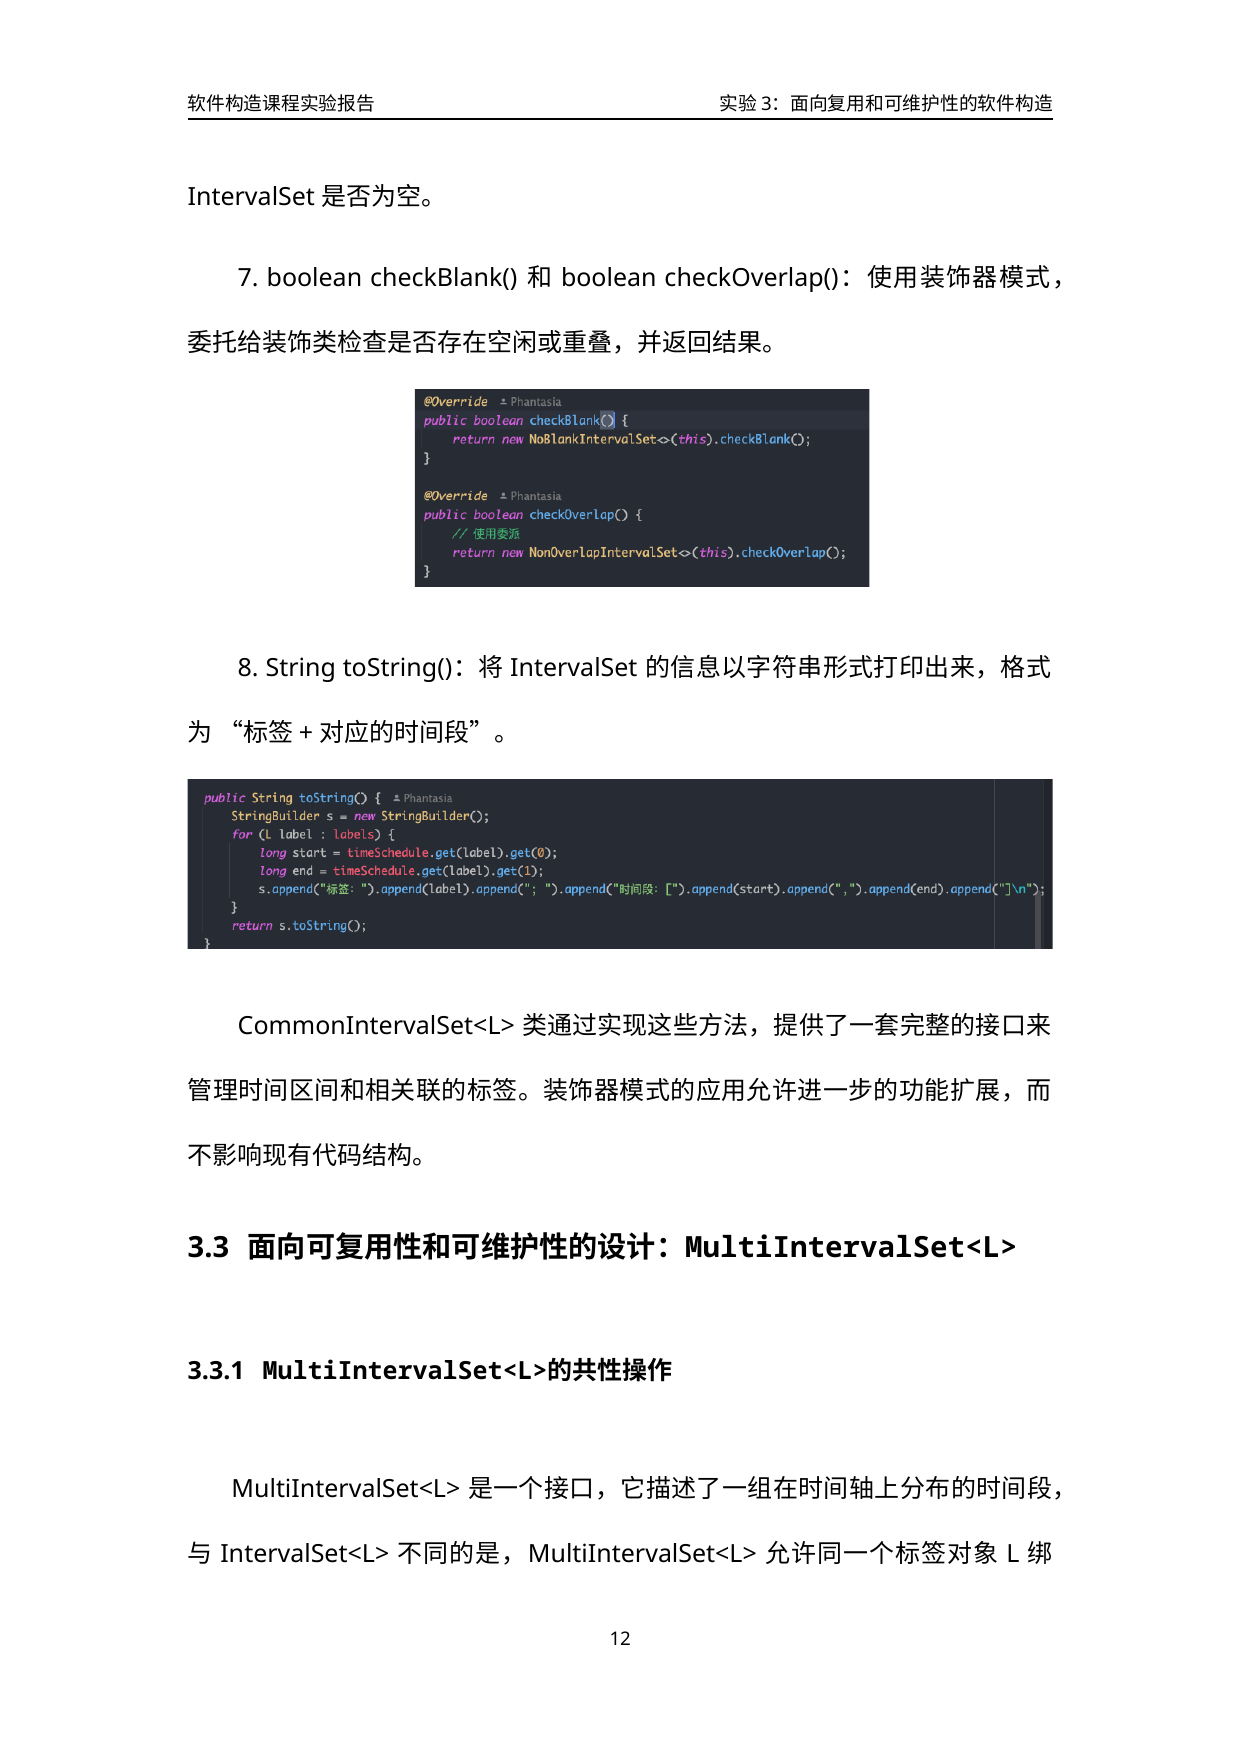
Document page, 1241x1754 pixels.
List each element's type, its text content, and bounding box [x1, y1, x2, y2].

picture [414, 389, 870, 587]
list 8. String toString()：将 IntervalSet 的信息以字符串形式打印出来，格式为 “标签 + 对应的时间段”。 [187, 633, 1053, 763]
subtitle MultiIntervalSet<L>的共性操作 [187, 1336, 1053, 1401]
subtitle 面向可复用性和可维护性的设计：MultiIntervalSet<L> [187, 1213, 1053, 1278]
list 7. boolean checkBlank() 和 boolean checkOverlap()：使用装饰器模式，委托给装饰类检查是否存在空闲或重叠，并返回结果。 [187, 243, 1053, 373]
picture [187, 779, 1053, 949]
list CommonIntervalSet<L> 类通过实现这些方法，提供了一套完整的接口来管理时间区间和相关联的标签。装饰器模式的应用允许进一步的功能扩展，而不影响现有代码结构。 [187, 991, 1053, 1186]
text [187, 1454, 1053, 1584]
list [187, 162, 1053, 227]
